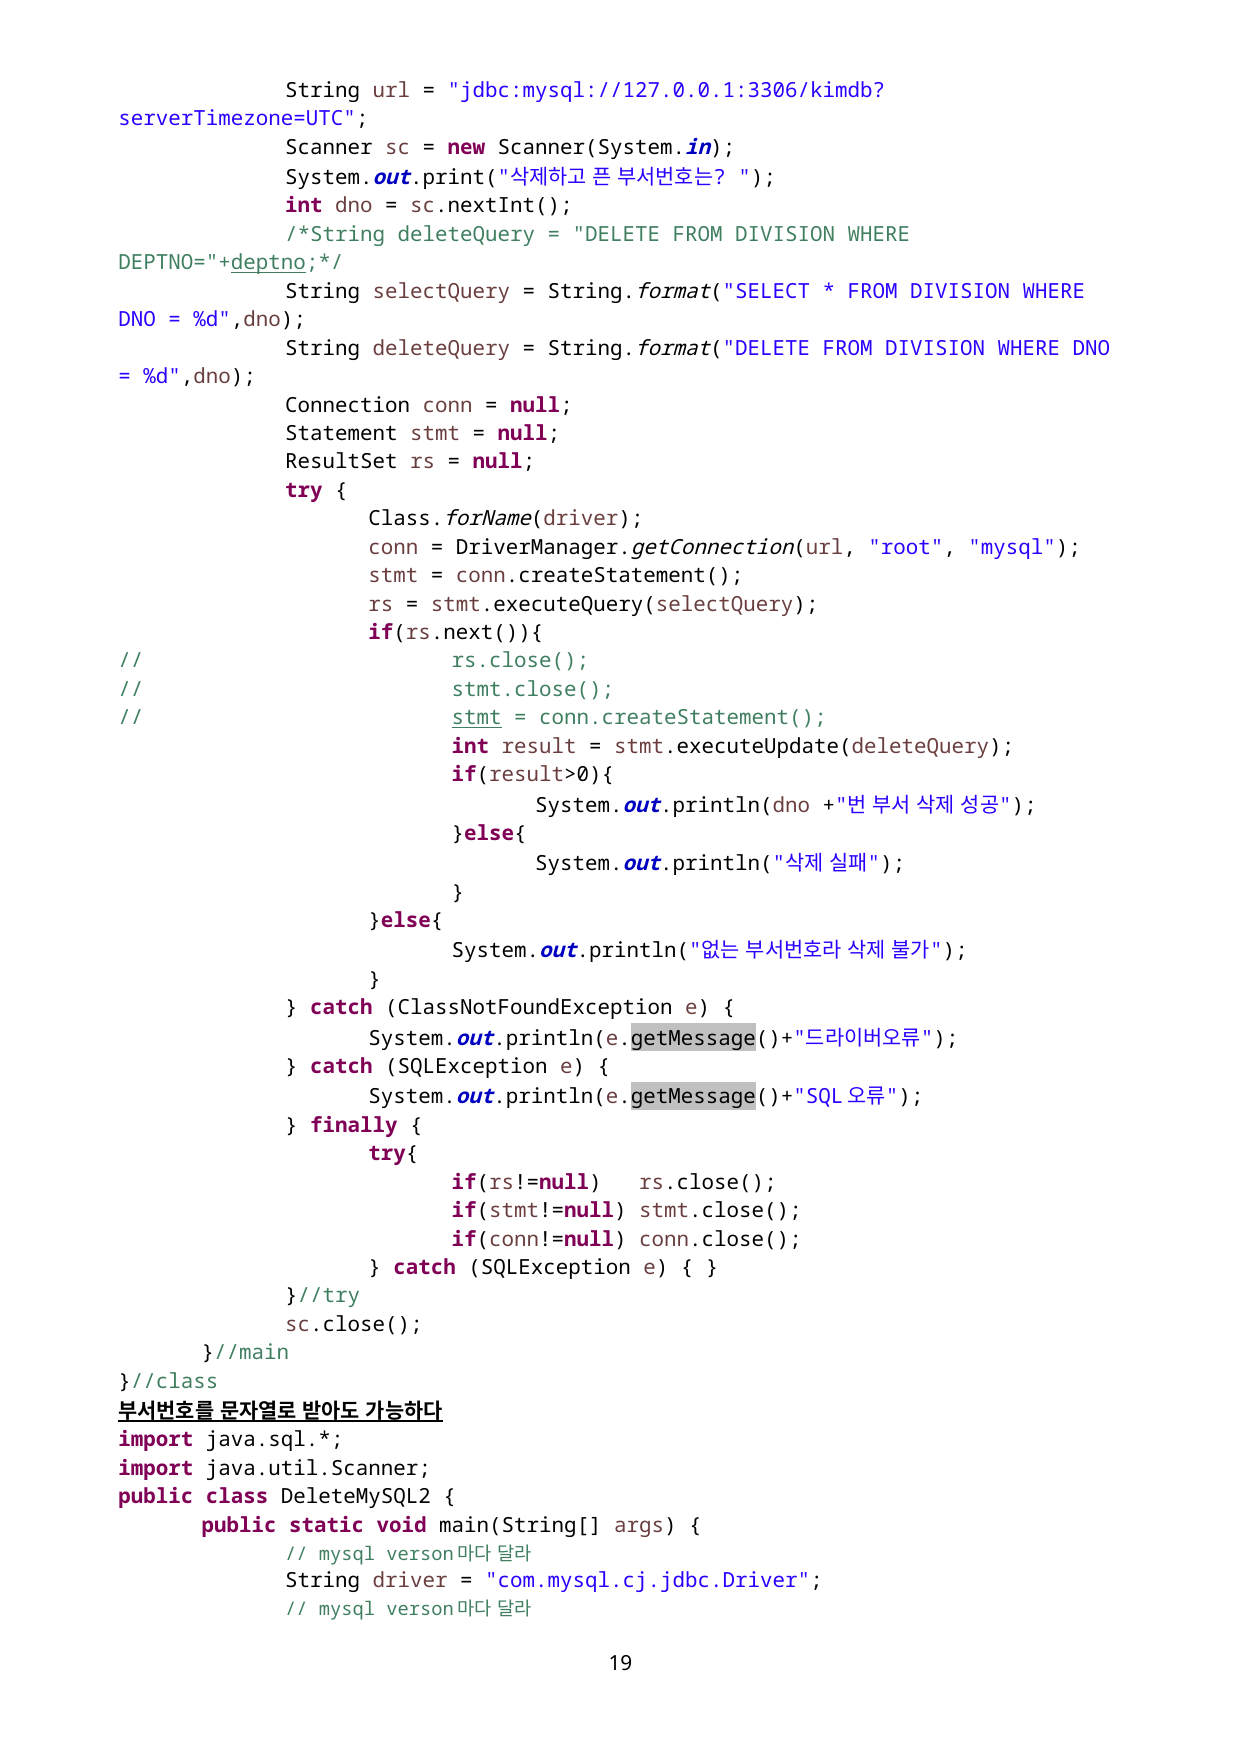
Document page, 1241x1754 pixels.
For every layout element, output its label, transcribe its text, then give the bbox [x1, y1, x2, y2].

text // mysql verson마다 달라 [118, 1594, 1122, 1621]
text System.out.println("삭제 실패"); [118, 847, 1122, 877]
text String selectQuery = String.format("SELECT * FROM DIVISION WHERE DNO = %d",dno); [118, 276, 1122, 333]
text }//try [118, 1281, 1122, 1309]
text try{ [118, 1138, 1122, 1167]
text Statement stmt = null; [118, 418, 1122, 447]
text } [118, 877, 1122, 905]
text if(rs.next()){ [118, 617, 1122, 646]
text int result = stmt.executeUpdate(deleteQuery); [118, 731, 1122, 759]
text import java.sql.*; [118, 1424, 1122, 1453]
text System.out.println("없는 부서번호라 삭제 불가"); [118, 934, 1122, 964]
text // stmt = conn.createStatement(); [118, 702, 1122, 731]
text System.out.print("삭제하고 픈 부서번호는? "); [118, 160, 1122, 191]
text }else{ [118, 905, 1122, 934]
text System.out.println(dno +"번 부서 삭제 성공"); [118, 788, 1122, 818]
text 부서번호를 문자열로 받아도 가능하다 [118, 1394, 1122, 1424]
text // rs.close(); [118, 646, 1122, 674]
text }//main [118, 1337, 1122, 1366]
text import java.util.Scanner; [118, 1453, 1122, 1481]
text } catch (SQLException e) { [118, 1051, 1122, 1080]
text String driver = "com.mysql.cj.jdbc.Driver"; [118, 1566, 1122, 1594]
text /*String deleteQuery = "DELETE FROM DIVISION WHERE DEPTNO="+deptno;*/ [118, 219, 1122, 276]
text sc.close(); [118, 1309, 1122, 1337]
text if(conn!=null) conn.close(); [118, 1224, 1122, 1252]
text stmt = conn.createStatement(); [118, 560, 1122, 589]
text String url = "jdbc:mysql://127.0.0.1:3306/kimdb?serverTimezone=UTC"; [118, 75, 1122, 132]
text // mysql verson마다 달라 [118, 1538, 1122, 1566]
text } catch (SQLException e) { } [118, 1252, 1122, 1281]
text if(result>0){ [118, 759, 1122, 788]
text // stmt.close(); [118, 674, 1122, 702]
text Scanner sc = new Scanner(System.in); [118, 132, 1122, 160]
text } finally { [118, 1110, 1122, 1138]
text Class.forName(driver); [118, 503, 1122, 532]
text System.out.println(e.getMessage()+"드라이버오류"); [118, 1021, 1122, 1051]
text } [118, 964, 1122, 992]
text public static void main(String[] args) { [118, 1510, 1122, 1538]
text if(rs!=null) rs.close(); [118, 1167, 1122, 1195]
text int dno = sc.nextInt(); [118, 191, 1122, 219]
text } catch (ClassNotFoundException e) { [118, 992, 1122, 1021]
text }//class [118, 1366, 1122, 1394]
text Connection conn = null; [118, 390, 1122, 418]
text ResultSet rs = null; [118, 447, 1122, 475]
text String deleteQuery = String.format("DELETE FROM DIVISION WHERE DNO = %d",dno); [118, 333, 1122, 390]
text }else{ [118, 818, 1122, 847]
text conn = DriverManager.getConnection(url, "root", "mysql"); [118, 532, 1122, 560]
text System.out.println(e.getMessage()+"SQL오류"); [118, 1080, 1122, 1110]
text public class DeleteMySQL2 { [118, 1481, 1122, 1510]
text rs = stmt.executeQuery(selectQuery); [118, 589, 1122, 617]
text if(stmt!=null) stmt.close(); [118, 1195, 1122, 1224]
text try { [118, 475, 1122, 503]
